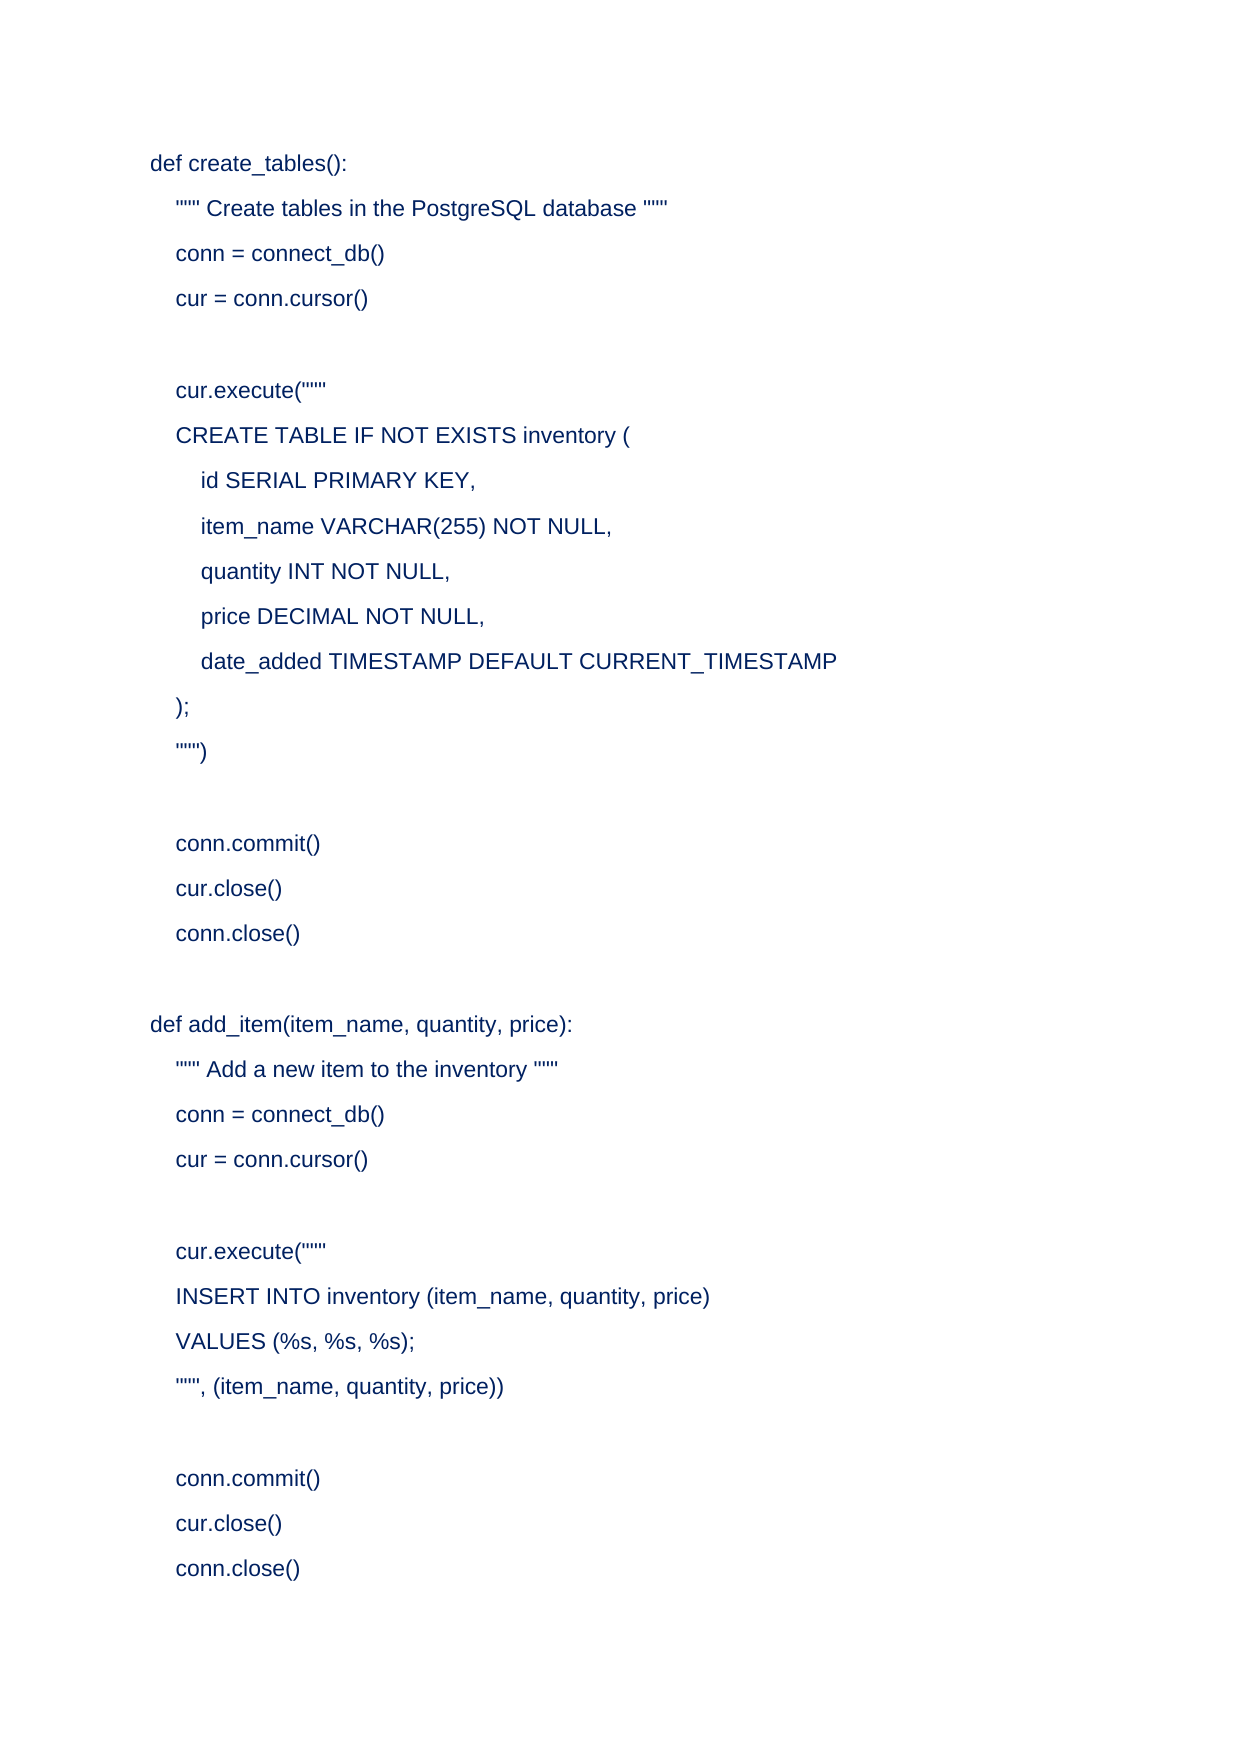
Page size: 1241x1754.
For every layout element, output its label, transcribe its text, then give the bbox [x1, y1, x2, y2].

text conn = connect_db() [150, 1101, 1090, 1127]
text conn.commit() [150, 1465, 1090, 1491]
text """ Add a new item to the inventory """ [150, 1056, 1090, 1082]
text date_added TIMESTAMP DEFAULT CURRENT_TIMESTAMP [150, 648, 1090, 674]
text VALUES (%s, %s, %s); [150, 1328, 1090, 1354]
text cur.execute(""" [150, 1238, 1090, 1264]
text price DECIMAL NOT NULL, [150, 603, 1090, 629]
text conn.commit() [150, 830, 1090, 856]
text def add_item(item_name, quantity, price): [150, 1011, 1090, 1037]
text def create_tables(): [150, 150, 1090, 176]
text id SERIAL PRIMARY KEY, [150, 467, 1090, 494]
text INSERT INTO inventory (item_name, quantity, price) [150, 1283, 1090, 1309]
text quantity INT NOT NULL, [150, 558, 1090, 584]
text cur = conn.cursor() [150, 285, 1090, 312]
text cur.close() [150, 875, 1090, 902]
text cur.execute(""" [150, 377, 1090, 404]
text """ Create tables in the PostgreSQL database """ [150, 195, 1090, 221]
text """) [150, 738, 1090, 764]
text conn.close() [150, 1555, 1090, 1582]
text """, (item_name, quantity, price)) [150, 1373, 1090, 1399]
text cur = conn.cursor() [150, 1146, 1090, 1172]
text conn.close() [150, 920, 1090, 947]
text cur.close() [150, 1510, 1090, 1537]
text item_name VARCHAR(255) NOT NULL, [150, 513, 1090, 539]
text ); [150, 693, 1090, 719]
text CREATE TABLE IF NOT EXISTS inventory ( [150, 422, 1090, 449]
text conn = connect_db() [150, 240, 1090, 267]
